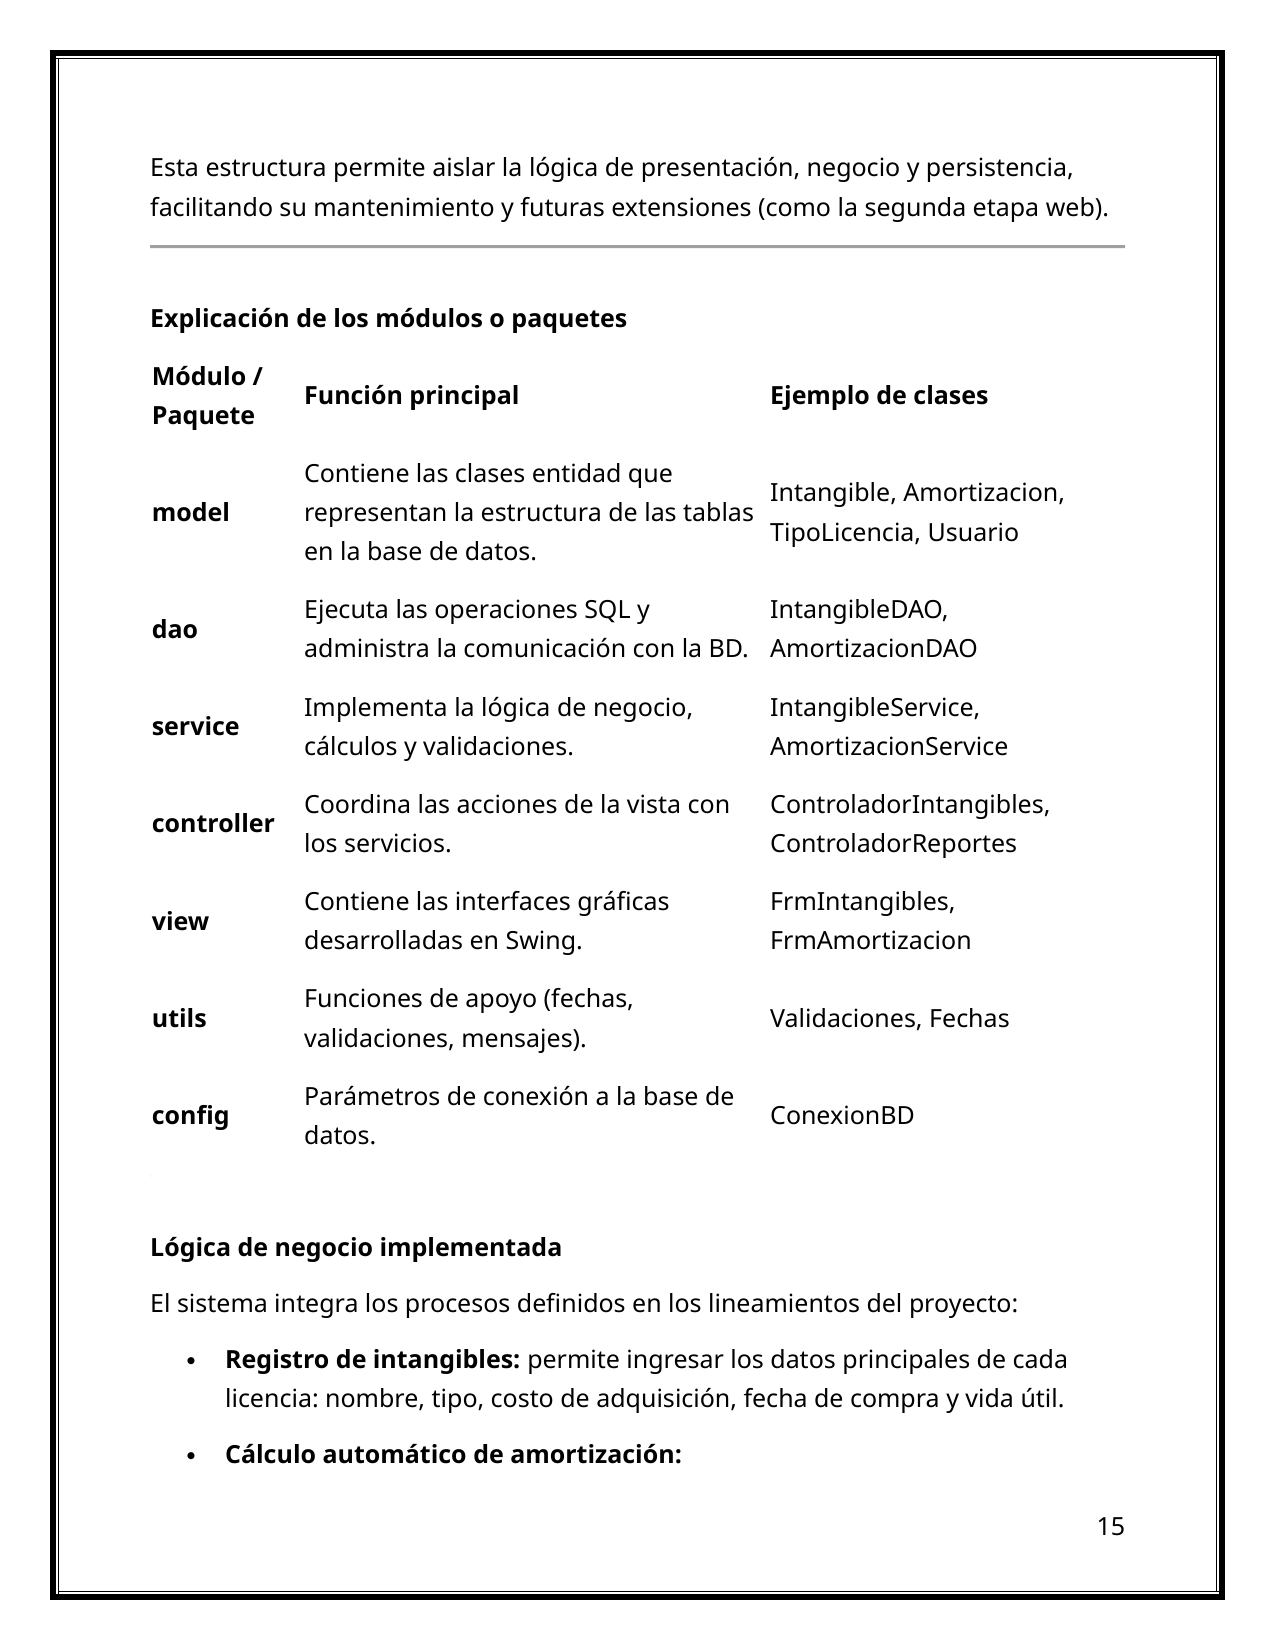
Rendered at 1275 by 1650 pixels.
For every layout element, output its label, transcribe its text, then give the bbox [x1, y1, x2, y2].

table_cell config [150, 1077, 302, 1174]
table_cell utils [150, 980, 302, 1077]
table_cell view [150, 882, 302, 979]
table_cell model [150, 454, 302, 590]
table_cell Contiene las interfaces gráficas desarrolladas en Swing. [302, 882, 768, 979]
table_cell Contiene las clases entidad que representan la estructura de las tablas en la base de datos. [302, 454, 768, 590]
table_cell FrmIntangibles, FrmAmortizacion [768, 882, 1125, 979]
table_cell Intangible, Amortizacion, TipoLicencia, Usuario [768, 454, 1125, 590]
table_header Ejemplo de clases [768, 357, 1125, 454]
table_cell dao [150, 590, 302, 688]
table_cell Ejecuta las operaciones SQL y administra la comunicación con la BD. [302, 590, 768, 688]
table_cell ConexionBD [768, 1077, 1125, 1174]
list Cálculo automático de amortización: [187, 1437, 1125, 1471]
table_cell IntangibleService, AmortizacionService [768, 688, 1125, 785]
text Lógica de negocio implementada [150, 1230, 1125, 1264]
table_cell Parámetros de conexión a la base de datos. [302, 1077, 768, 1174]
table_cell Funciones de apoyo (fechas, validaciones, mensajes). [302, 980, 768, 1077]
table_cell Implementa la lógica de negocio, cálculos y validaciones. [302, 688, 768, 785]
text Explicación de los módulos o paquetes [150, 301, 1125, 335]
list Registro de intangibles: permite ingresar los datos principales de cada licencia: nombre, tipo, costo de adquisición, fecha de compra y vida útil. [187, 1342, 1125, 1415]
table_cell Validaciones, Fechas [768, 980, 1125, 1077]
table_cell ControladorIntangibles, ControladorReportes [768, 785, 1125, 882]
table_header Módulo / Paquete [150, 357, 302, 454]
text Esta estructura permite aislar la lógica de presentación, negocio y persistencia, facilitando su mantenimiento y futuras extensiones (como la segunda etapa web). [150, 150, 1125, 223]
table_cell controller [150, 785, 302, 882]
table_cell IntangibleDAO, AmortizacionDAO [768, 590, 1125, 688]
table_header Función principal [302, 357, 768, 454]
table_cell Coordina las acciones de la vista con los servicios. [302, 785, 768, 882]
table_cell service [150, 688, 302, 785]
text El sistema integra los procesos definidos en los lineamientos del proyecto: [150, 1286, 1125, 1320]
